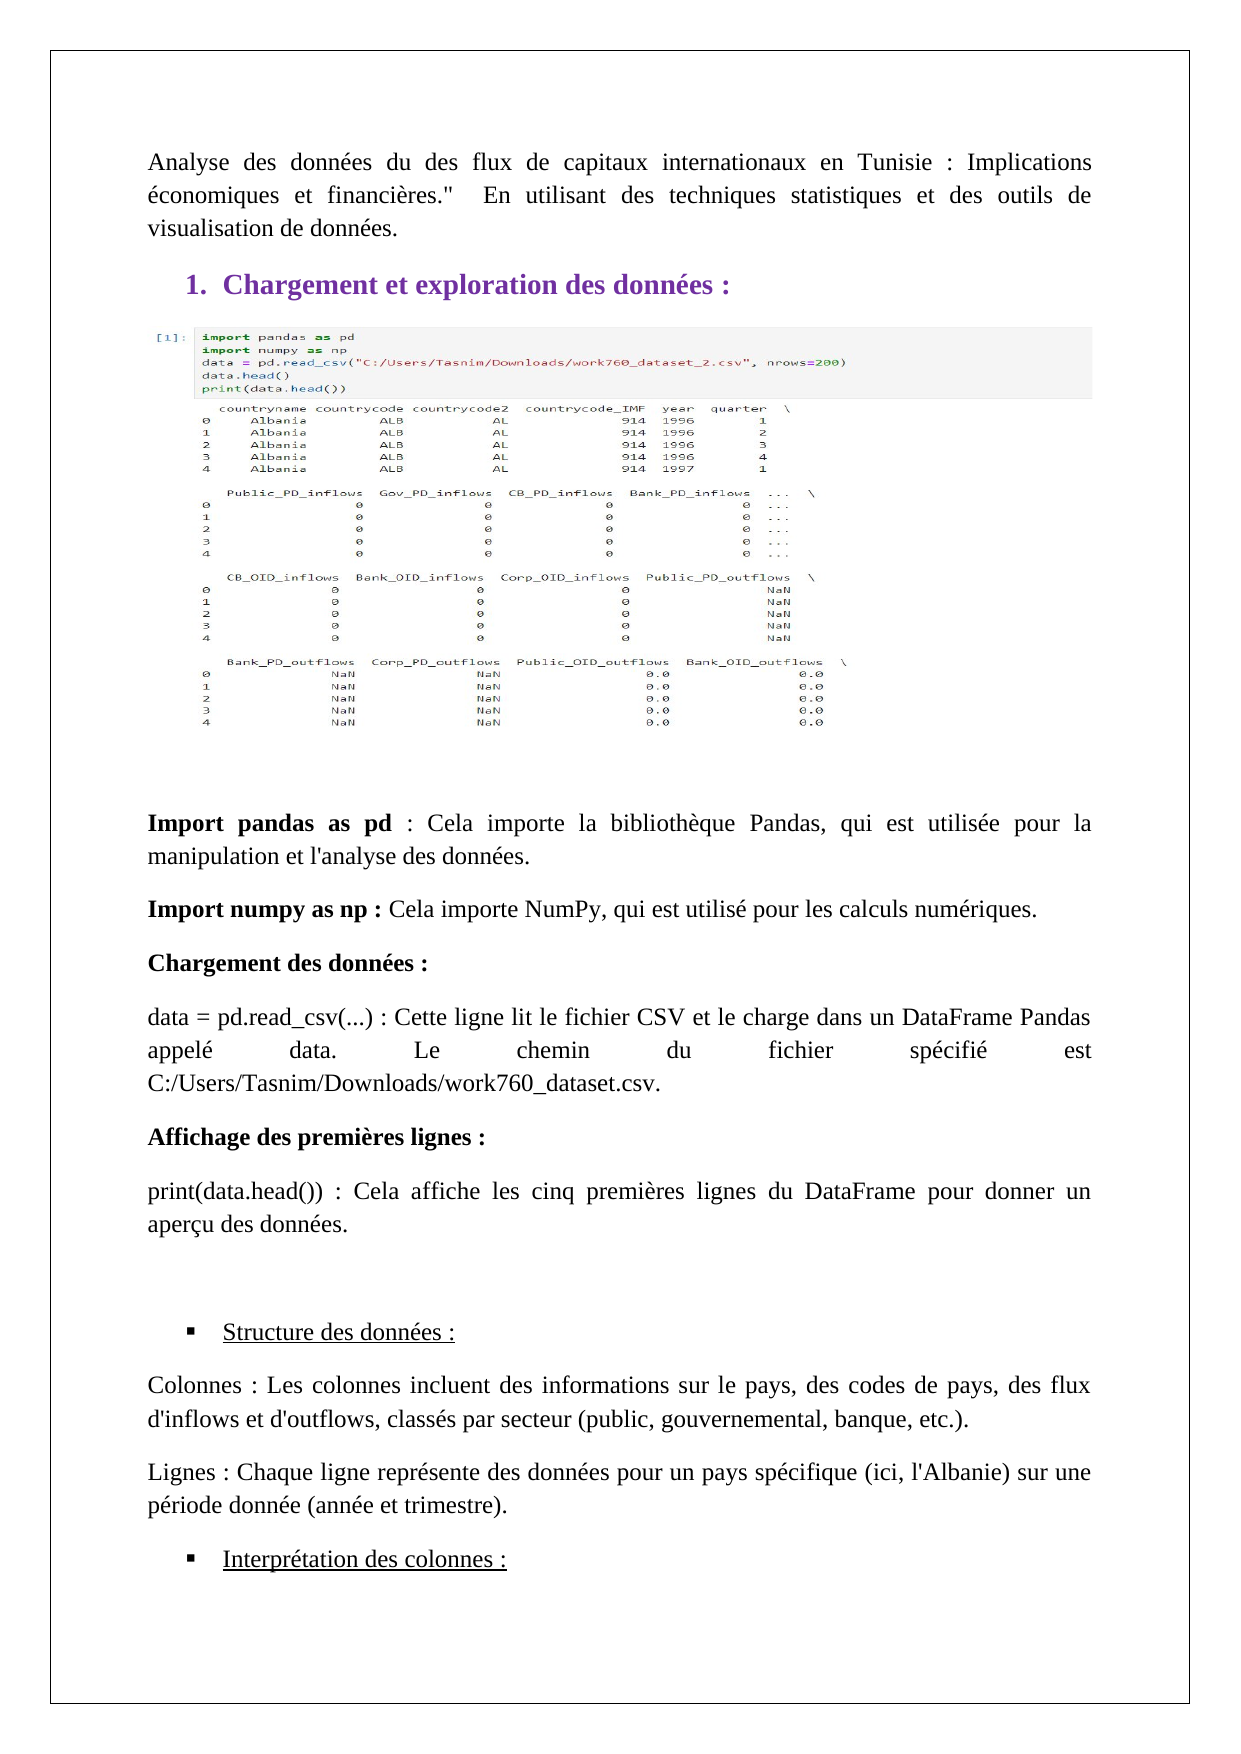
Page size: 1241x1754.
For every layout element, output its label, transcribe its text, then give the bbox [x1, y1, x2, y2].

text data = pd.read_csv(...) : Cette ligne lit le fichier CSV et le charge dans un DataFrame Pandas appelé data. Le chemin du fichier spécifié est C:/Users/Tasnim/Downloads/work760_dataset.csv. [147, 1002, 1093, 1097]
text Lignes : Chaque ligne représente des données pour un pays spécifique (ici, l'Albanie) sur une période donnée (année et trimestre). [147, 1457, 1093, 1519]
text Analyse des données du des flux de capitaux internationaux en Tunisie : Implications économiques et financières." En utilisant des techniques statistiques et des outils de visualisation de données. [147, 147, 1093, 242]
text Import pandas as pd : Cela importe la bibliothèque Pandas, qui est utilisée pour la manipulation et l'analyse des données. [147, 808, 1093, 869]
text Affichage des premières lignes : [147, 1122, 1093, 1151]
text Colonnes : Les colonnes incluent des informations sur le pays, des codes de pays, des flux d'inflows et d'outflows, classés par secteur (public, gouvernemental, banque, etc.). [147, 1371, 1093, 1432]
text Chargement des données : [147, 948, 1093, 977]
picture [147, 326, 1093, 729]
list Chargement et exploration des données : [185, 267, 1093, 301]
text print(data.head()) : Cela affiche les cinq premières lignes du DataFrame pour donner un aperçu des données. [147, 1176, 1093, 1238]
list Interprétation des colonnes : [185, 1544, 1093, 1573]
text Import numpy as np : Cela importe NumPy, qui est utilisé pour les calculs numériques. [147, 894, 1093, 923]
list Structure des données : [185, 1317, 1093, 1346]
